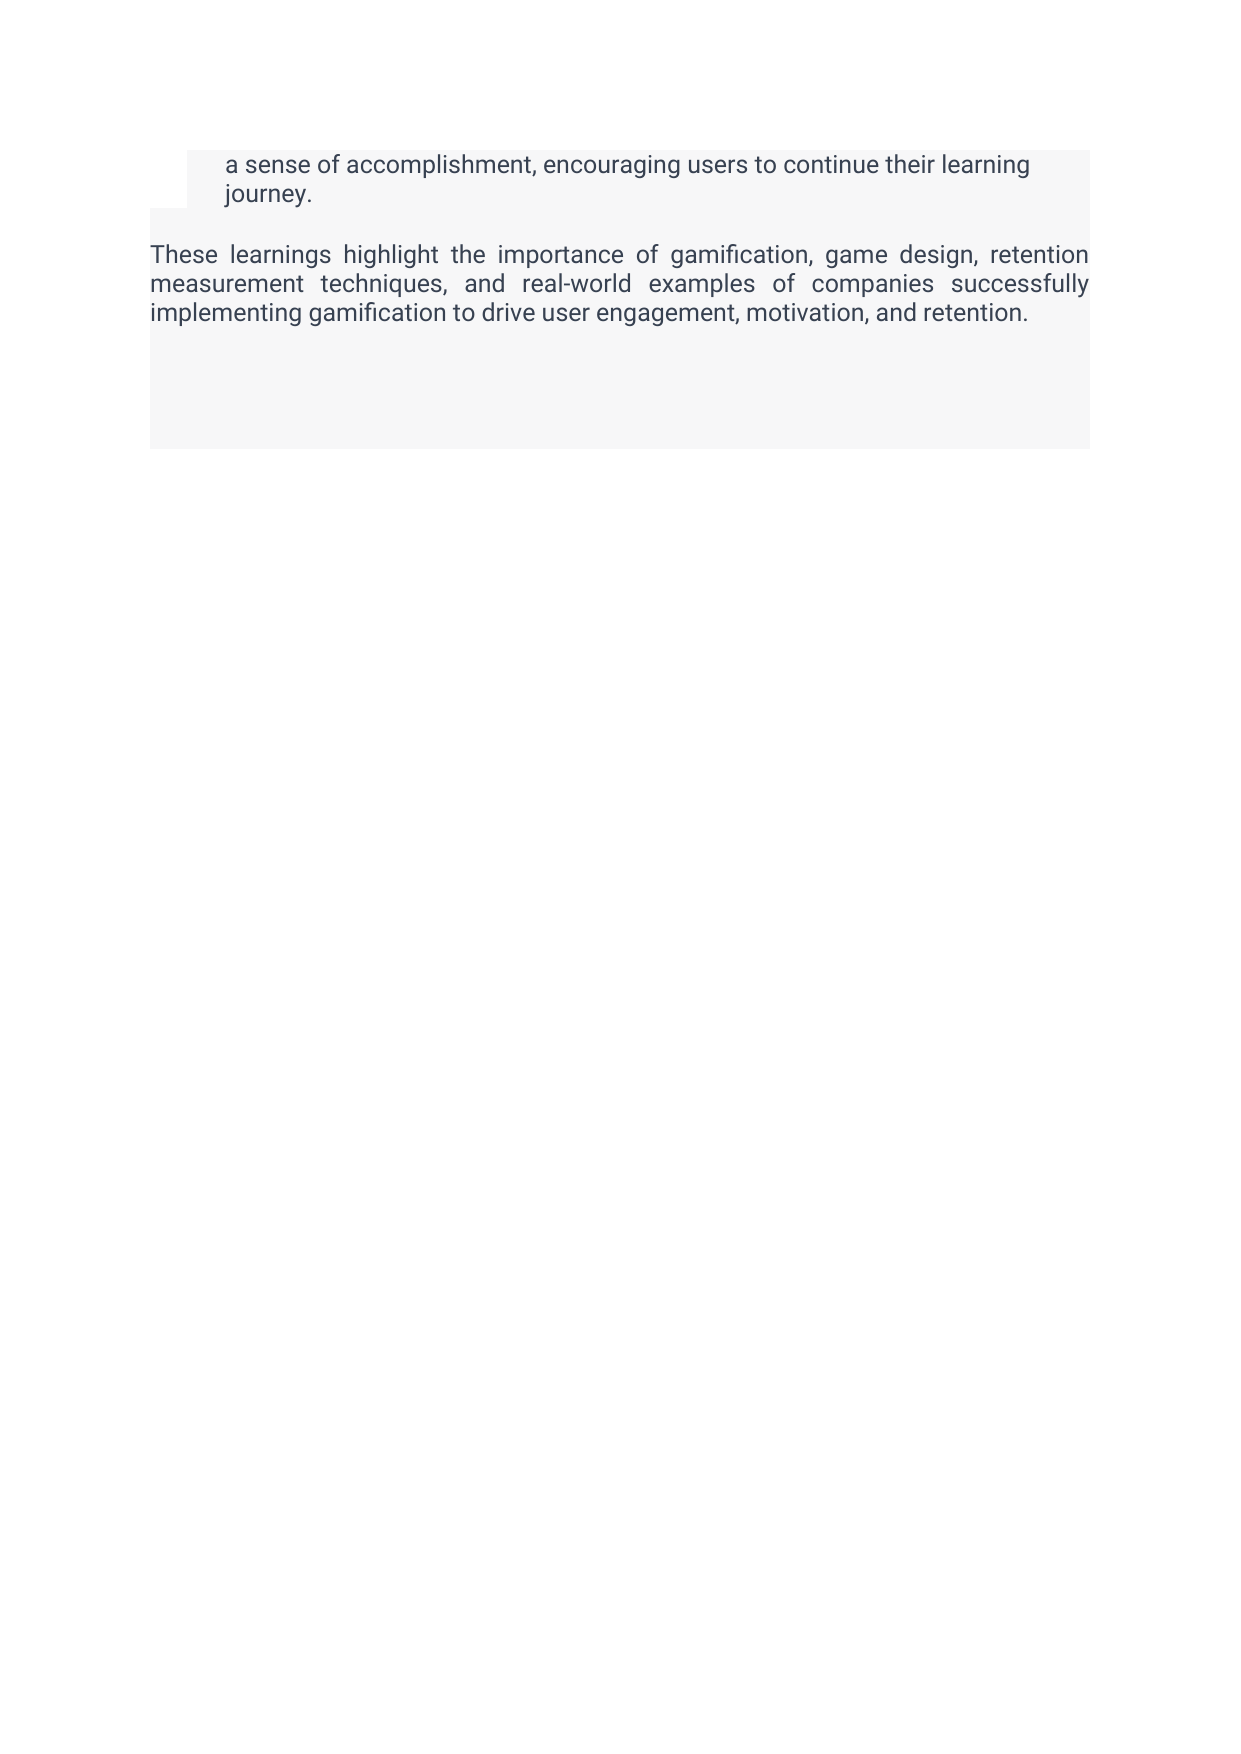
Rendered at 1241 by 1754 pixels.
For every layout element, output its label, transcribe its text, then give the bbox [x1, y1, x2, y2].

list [187, 150, 1090, 208]
text These learnings highlight the importance of gamification, game design, retention measurement techniques, and real-world examples of companies successfully implementing gamification to drive user engagement, motivation, and retention. [150, 240, 1090, 328]
